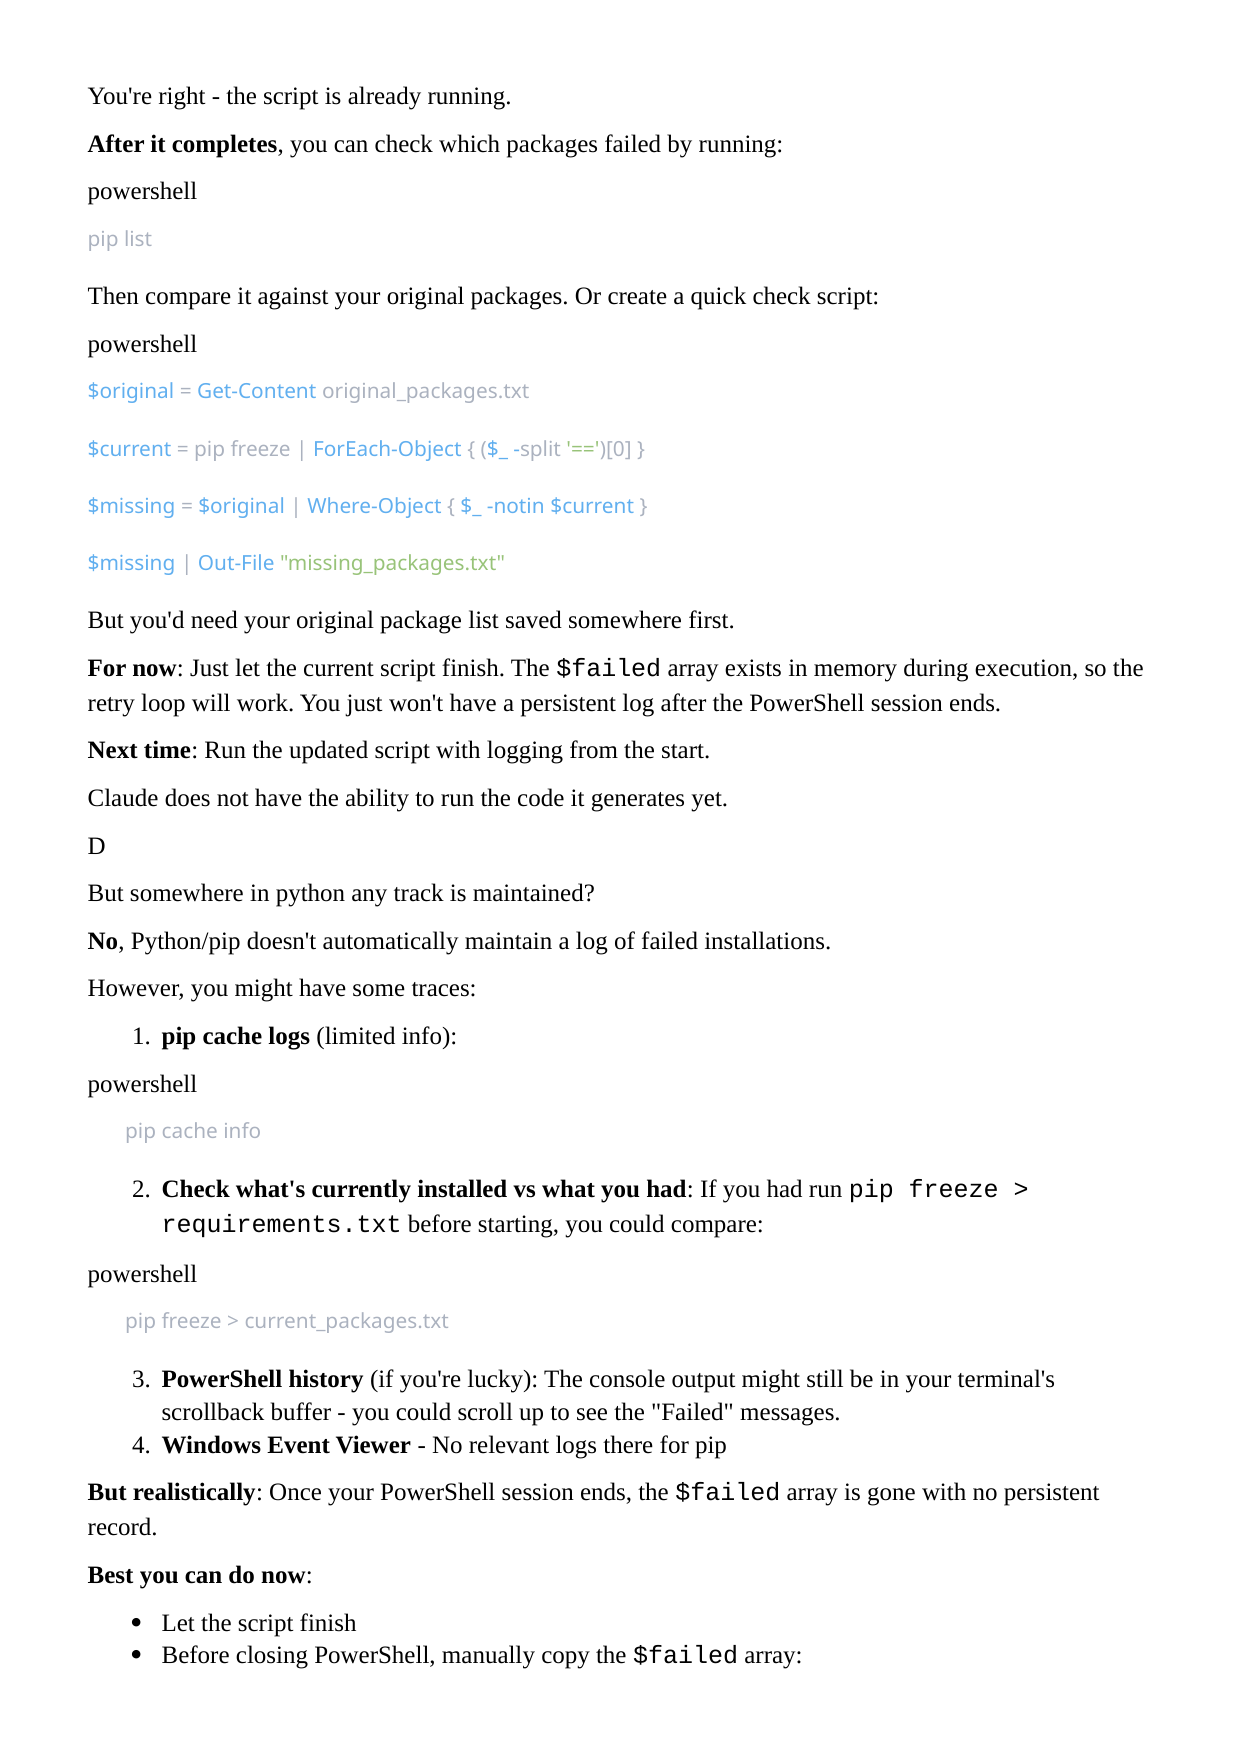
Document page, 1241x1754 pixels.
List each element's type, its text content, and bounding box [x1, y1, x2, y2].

text But realistically: Once your PowerShell session ends, the $failed array is gone with no persistent record. [87, 1477, 1157, 1541]
text $missing | Out-File "missing_packages.txt" [87, 548, 1157, 576]
text But somewhere in python any track is maintained? [87, 878, 1157, 907]
text pip cache info [87, 1116, 1157, 1145]
text You're right - the script is already running. [87, 81, 1157, 110]
text After it completes, you can check which packages failed by running: [87, 129, 1157, 158]
list pip cache logs (limited info): [132, 1021, 1157, 1050]
text Next time: Run the updated script with logging from the start. [87, 736, 1157, 764]
text For now: Just let the current script finish. The $failed array exists in memory during execution, so the retry loop will work. You just won't have a persistent log after the PowerShell session ends. [87, 653, 1157, 717]
text pip freeze > current_packages.txt [87, 1306, 1157, 1335]
text powershell [87, 176, 1157, 205]
list Before closing PowerShell, manually copy the $failed array: [132, 1641, 1157, 1671]
text $current = pip freeze | ForEach-Object { ($_ -split '==')[0] } [87, 434, 1157, 462]
list Windows Event Viewer - No relevant logs there for pip [132, 1430, 1157, 1458]
list PowerShell history (if you're lucky): The console output might still be in your terminal's scrollback buffer - you could scroll up to see the "Failed" messages. [132, 1364, 1157, 1425]
text Claude does not have the ability to run the code it generates yet. [87, 783, 1157, 812]
text D [87, 831, 1157, 859]
text $missing = $original | Where-Object { $_ -notin $current } [87, 491, 1157, 519]
list Let the script finish [132, 1608, 1157, 1636]
text Best you can do now: [87, 1560, 1157, 1589]
text powershell [87, 1069, 1157, 1097]
text But you'd need your original package list saved somewhere first. [87, 605, 1157, 634]
text powershell [87, 1259, 1157, 1287]
text No, Python/pip doesn't automatically maintain a log of failed installations. [87, 926, 1157, 955]
text Then compare it against your original packages. Or create a quick check script: [87, 281, 1157, 310]
text pip list [87, 224, 1157, 252]
list Check what's currently installed vs what you had: If you had run pip freeze > requirements.txt before starting, you could compare: [132, 1174, 1157, 1239]
text However, you might have some traces: [87, 973, 1157, 1002]
text powershell [87, 329, 1157, 358]
text $original = Get-Content original_packages.txt [87, 376, 1157, 405]
